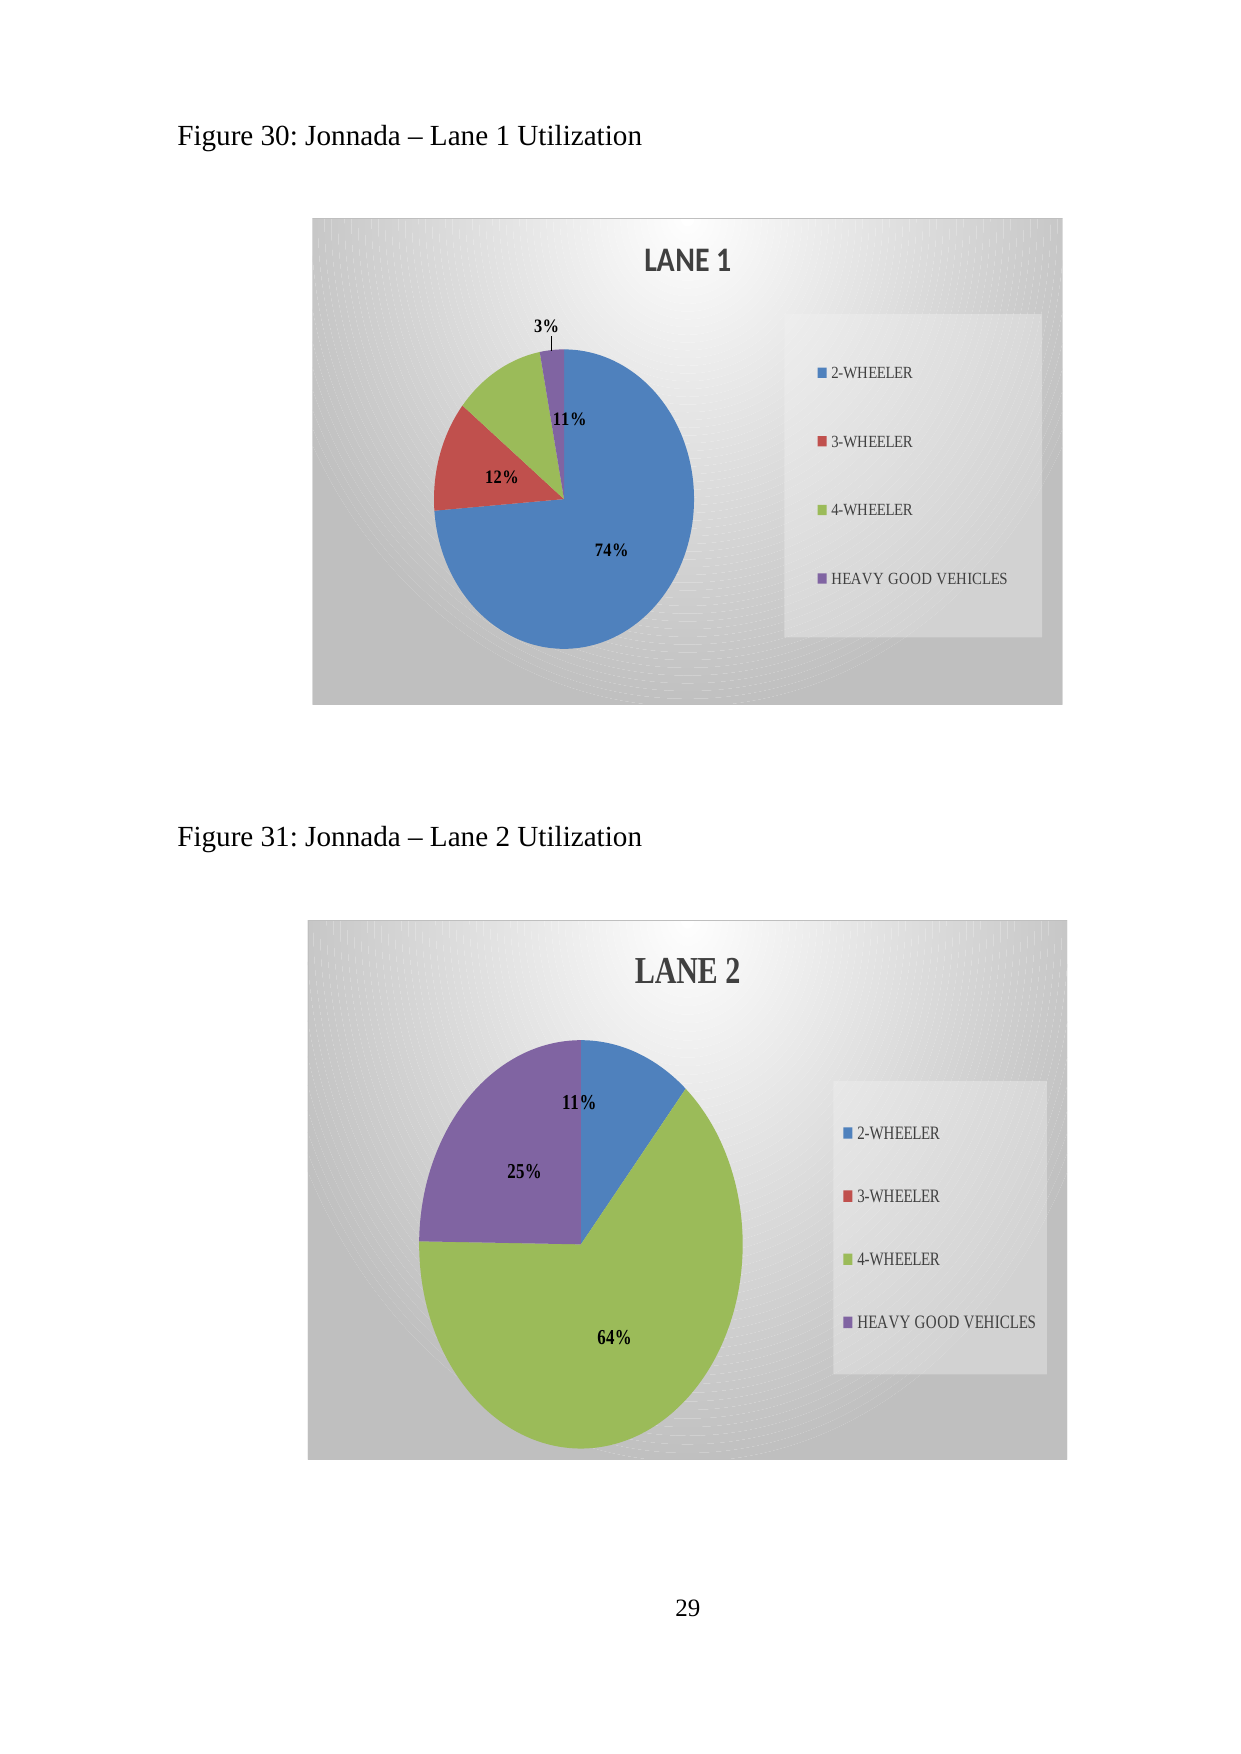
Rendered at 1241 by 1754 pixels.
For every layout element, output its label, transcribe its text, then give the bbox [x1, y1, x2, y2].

text Figure 31: Jonnada – Lane 2 Utilization [177, 819, 1123, 853]
text Figure 30: Jonnada – Lane 1 Utilization [177, 118, 1123, 152]
